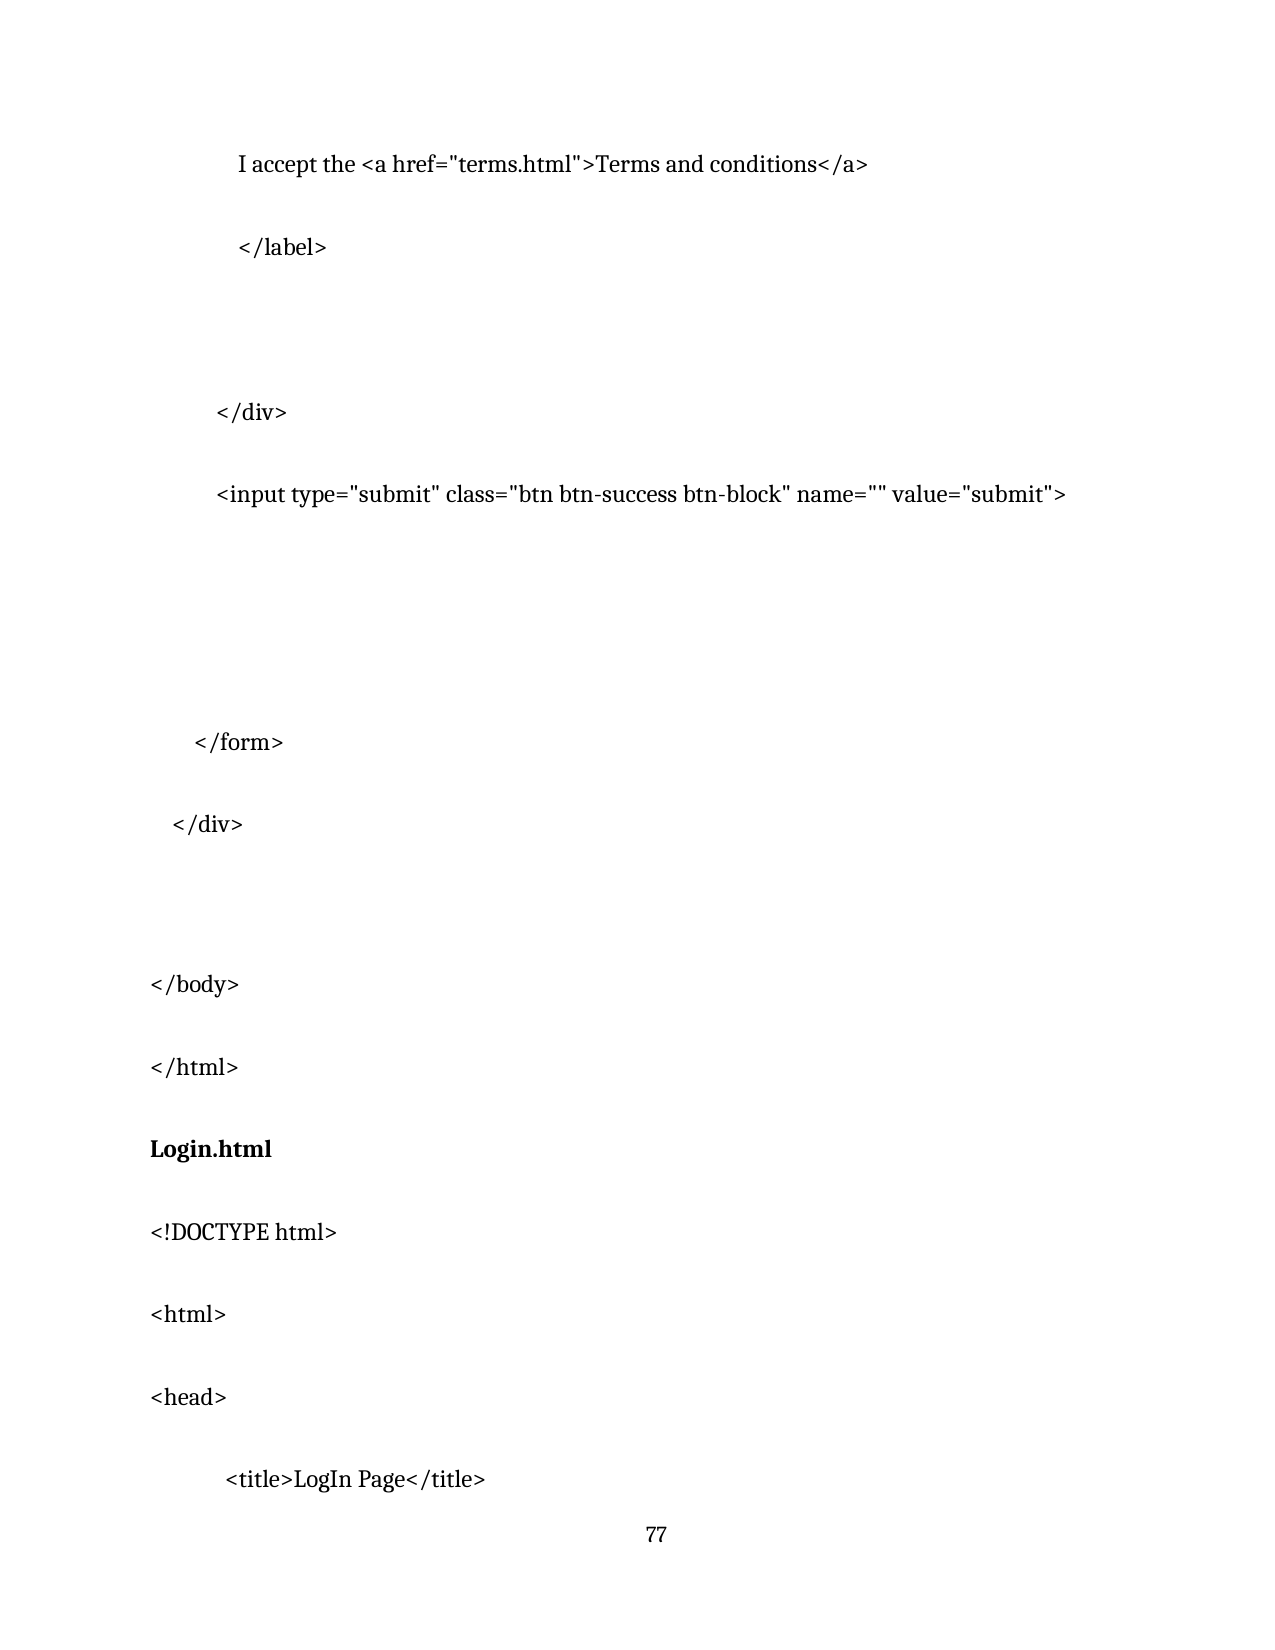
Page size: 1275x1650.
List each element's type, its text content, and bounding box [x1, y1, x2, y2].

text </html> [150, 1053, 1125, 1081]
text <html> [150, 1300, 1125, 1329]
text </body> [150, 970, 1125, 999]
text <head> [150, 1383, 1125, 1411]
text <title>LogIn Page</title> [150, 1465, 1125, 1494]
text </form> [150, 727, 1125, 756]
text Login.html [150, 1135, 1125, 1164]
text </div> [150, 810, 1125, 839]
text </label> [150, 232, 1125, 261]
text <!DOCTYPE html> [150, 1218, 1125, 1246]
text </div> [150, 397, 1125, 426]
text <input type="submit" class="btn btn-success btn-block" name="" value="submit"> [150, 480, 1125, 509]
text I accept the <a href="terms.html">Terms and conditions</a> [150, 150, 1125, 179]
